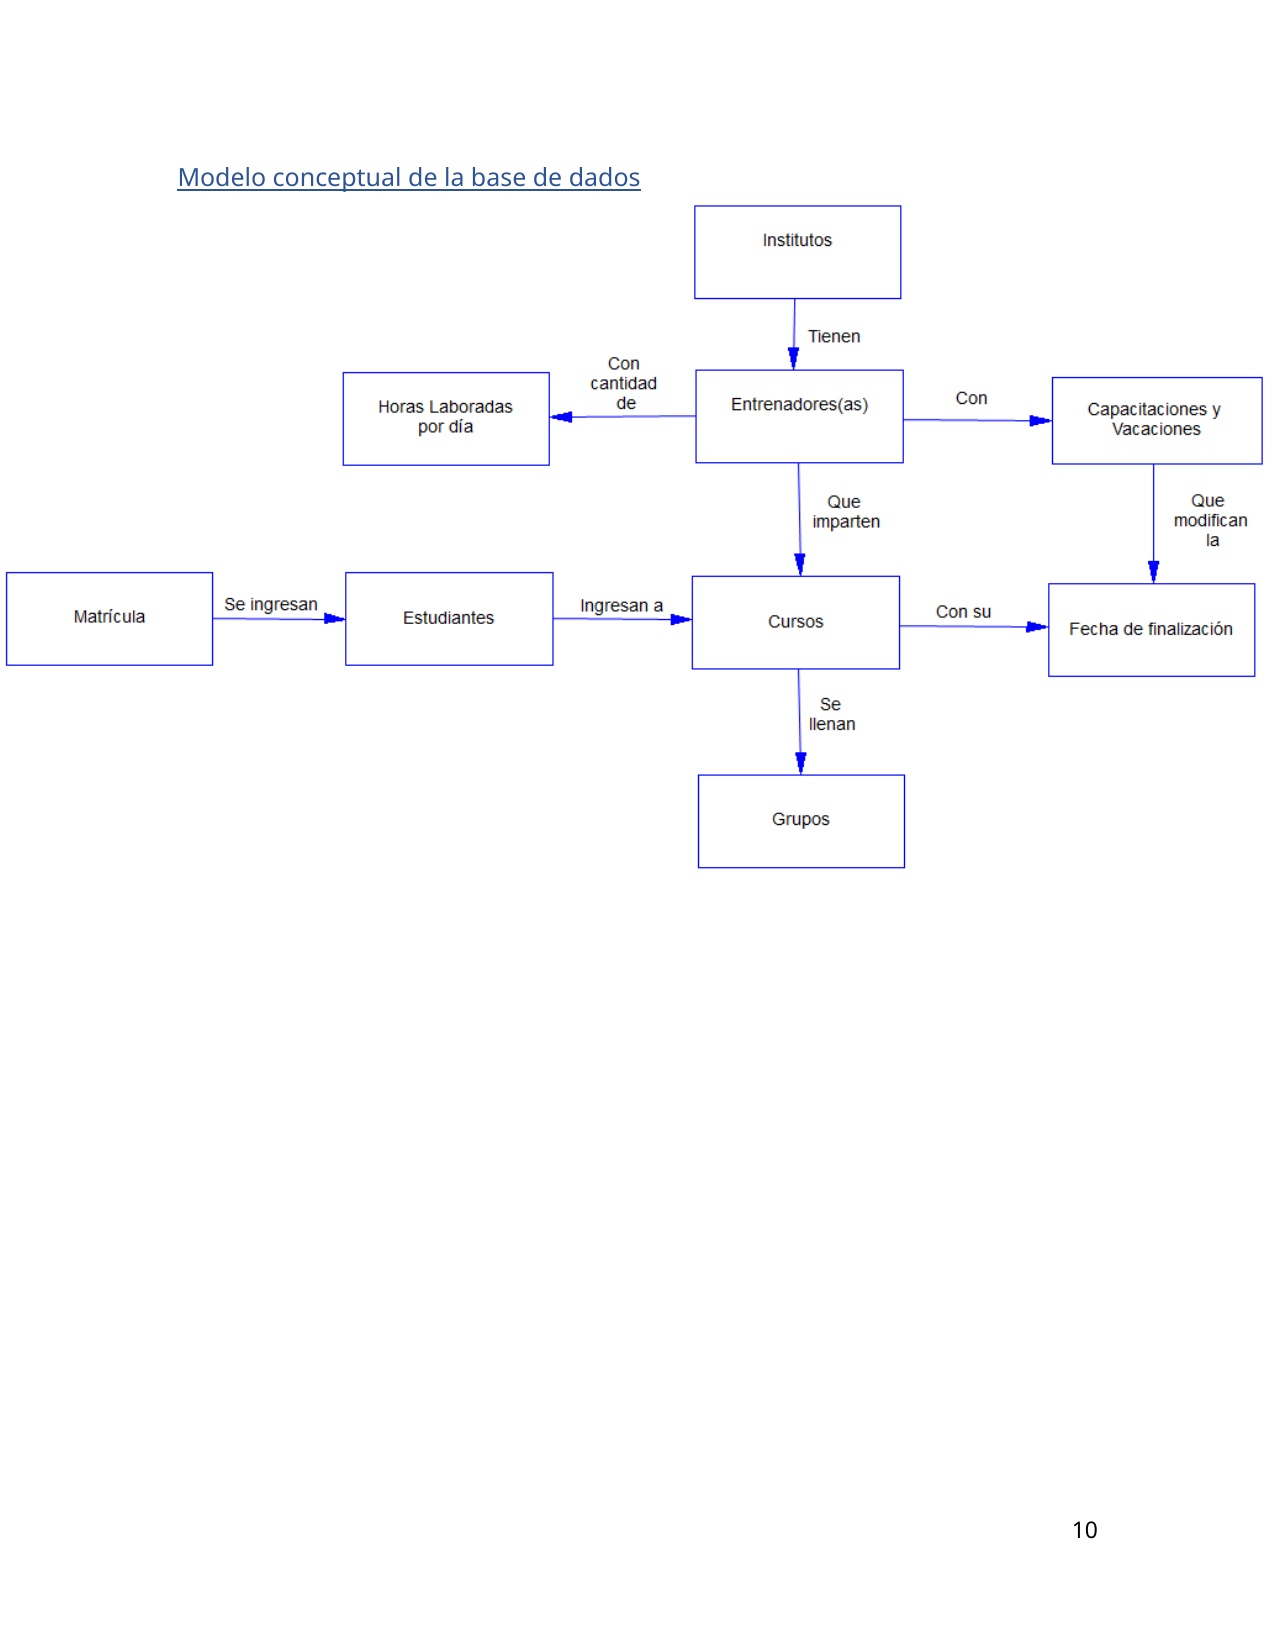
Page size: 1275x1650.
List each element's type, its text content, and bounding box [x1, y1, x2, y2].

subtitle Modelo conceptual de la base de dados [177, 160, 1098, 194]
picture [0, 182, 1274, 882]
